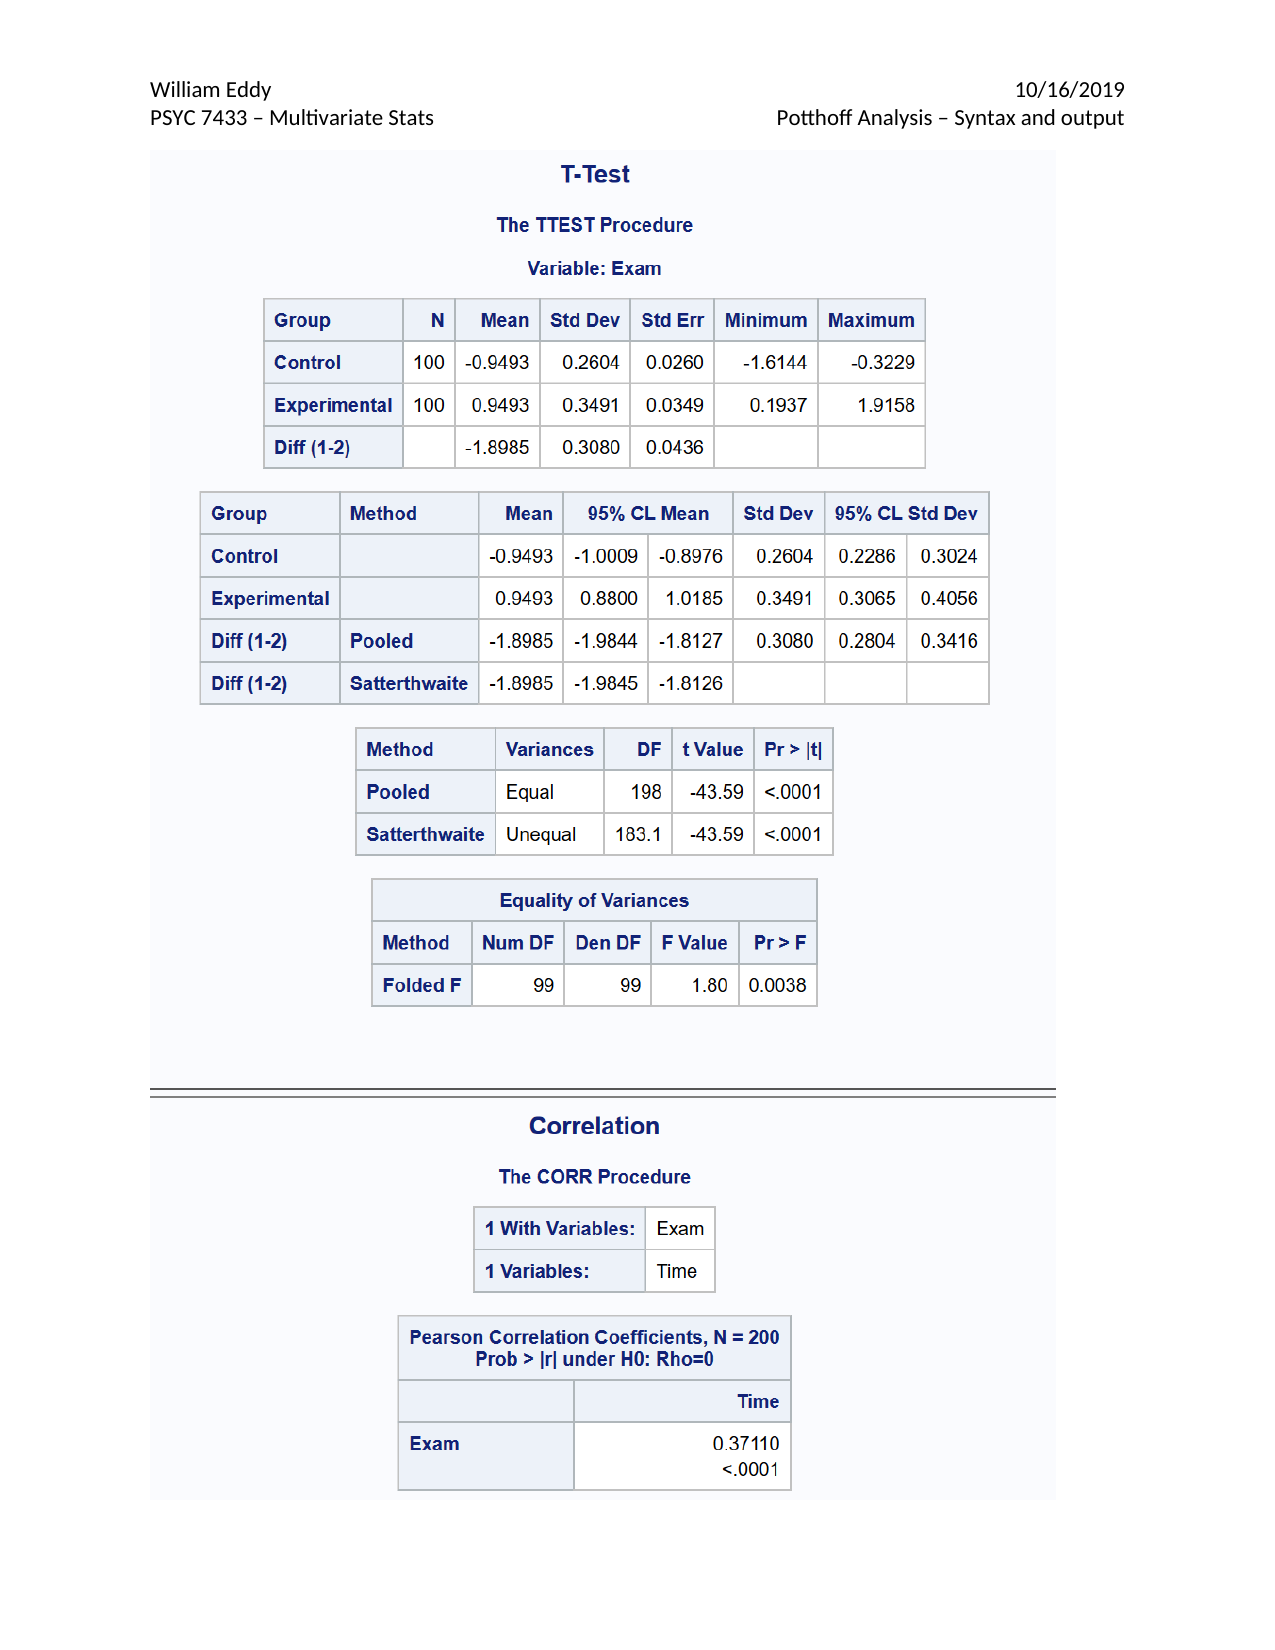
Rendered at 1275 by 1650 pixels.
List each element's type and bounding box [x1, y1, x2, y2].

picture [150, 150, 1056, 1500]
